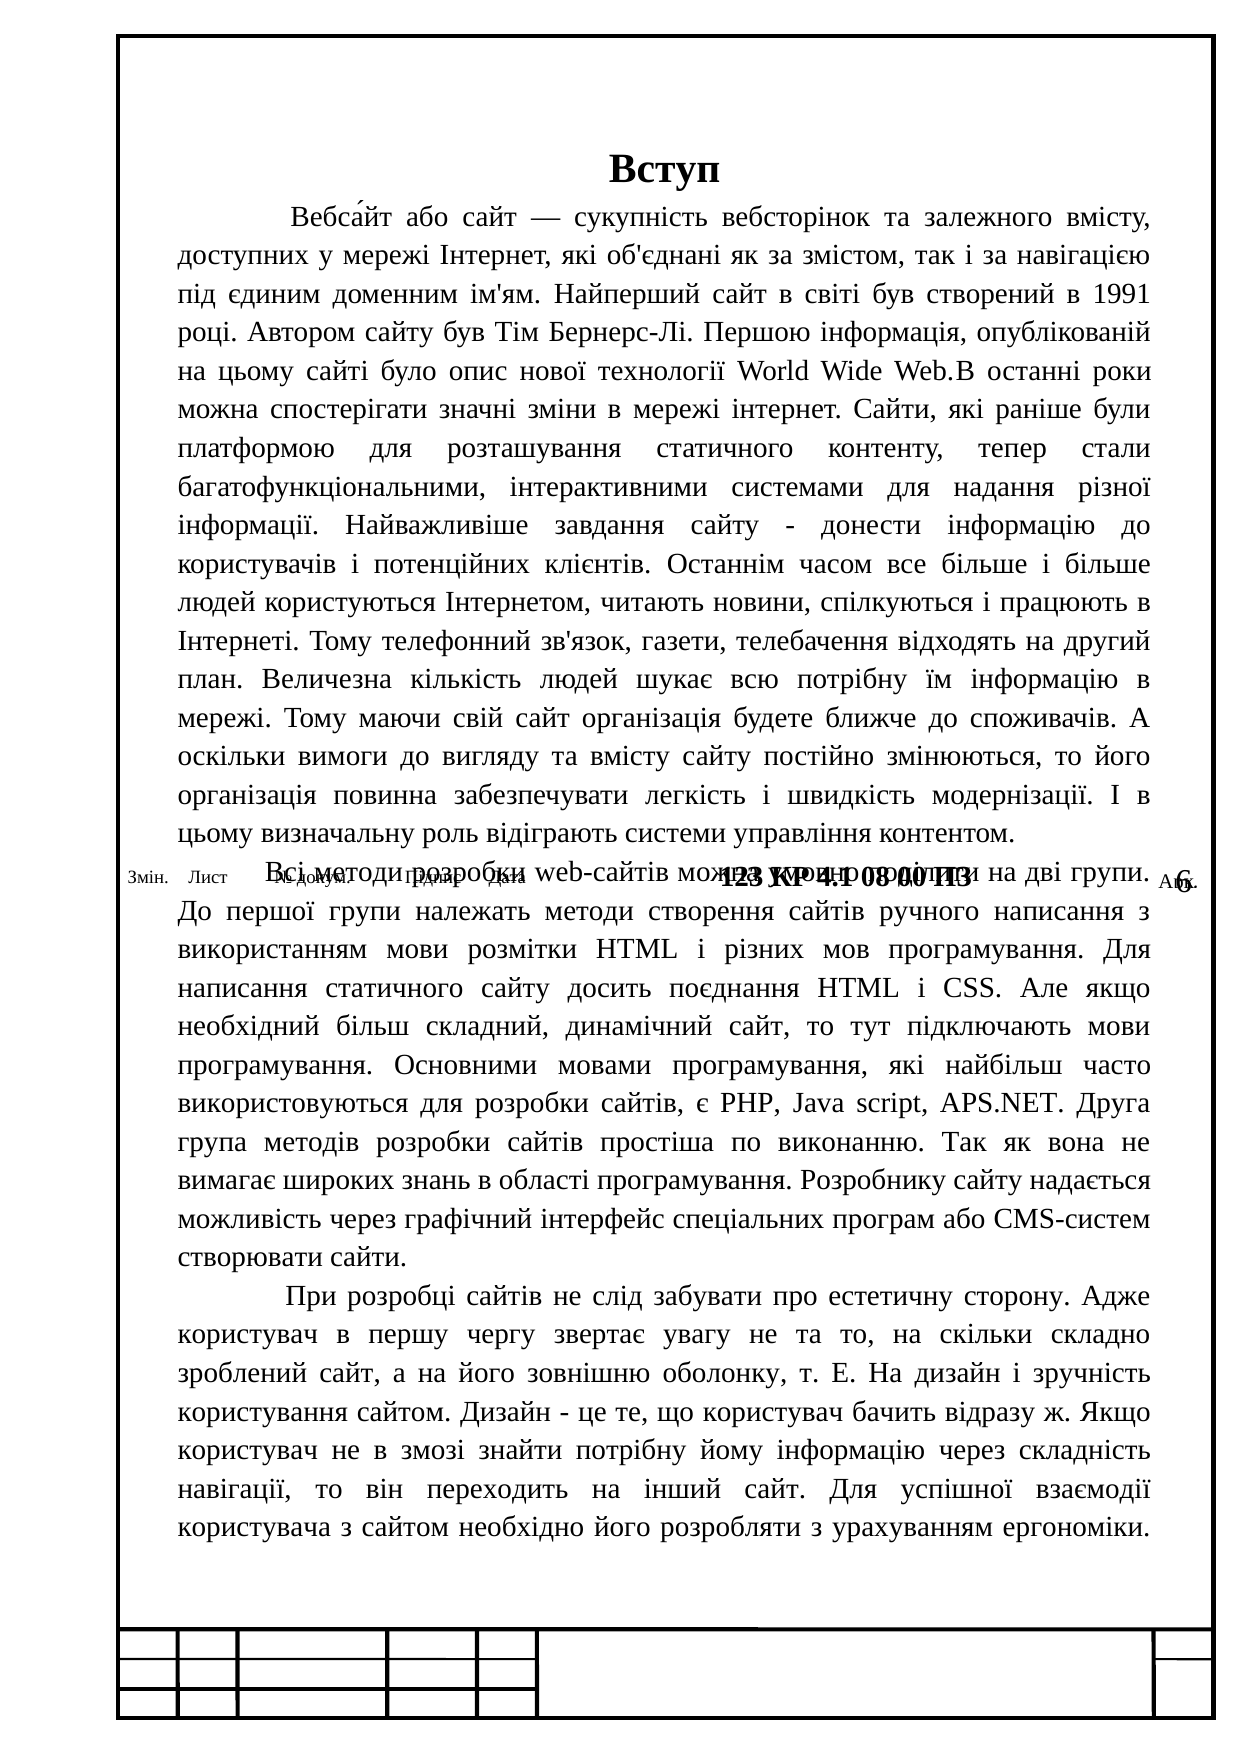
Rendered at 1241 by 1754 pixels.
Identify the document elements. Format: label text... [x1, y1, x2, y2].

subtitle Вебса́йт або сайт — сукупність вебсторінок та залежного вмісту, доступних у мережі Інтернет, які об'єднані як за змістом, так і за навігацією під єдиним доменним ім'ям. Найперший сайт в світі був створений в 1991 році. Автором сайту був Тім Бернерс-Лі. Першою інформація, опублікованій на цьому сайті було опис нової технології World Wide Web.В останні роки можна спостерігати значні зміни в мережі інтернет. Сайти, які раніше були платформою для розташування статичного контенту, тепер стали багатофункціональними, інтерактивними системами для надання різної інформації. Найважливіше завдання сайту - донести інформацію до користувачів і потенційних клієнтів. Останнім часом все більше і більше людей користуються Інтернетом, читають новини, спілкуються і працюють в Інтернеті. Тому телефонний зв'язок, газети, телебачення відходять на другий план. Величезна кількість людей шукає всю потрібну їм інформацію в мережі. Тому маючи свій сайт організація будете ближче до споживачів. А оскільки вимоги до вигляду та вмісту сайту постійно змінюються, то його організація повинна забезпечувати легкість і швидкість модернізації. І в цьому визначальну роль відіграють системи управління контентом. [177, 271, 1152, 849]
text Всі методи розробки web-сайтів можна умовно поділити на дві групи. До першої групи належать методи створення сайтів ручного написання з використанням мови розмітки HTML і різних мов програмування. Для написання статичного сайту досить поєднання HTML і CSS. Але якщо необхідний більш складний, динамічний сайт, то тут підключають мови програмування. Основними мовами програмування, які найбільш часто використовуються для розробки сайтів, є PHP, Java script, APS.NET. Друга група методів розробки сайтів простіша по виконанню. Так як вона не вимагає широких знань в області програмування. Розробнику сайту надається можливість через графічний інтерфейс спеціальних програм або CMS-систем створювати сайти. [177, 854, 1152, 1273]
text Вступ [177, 144, 1152, 192]
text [177, 1278, 1152, 1543]
